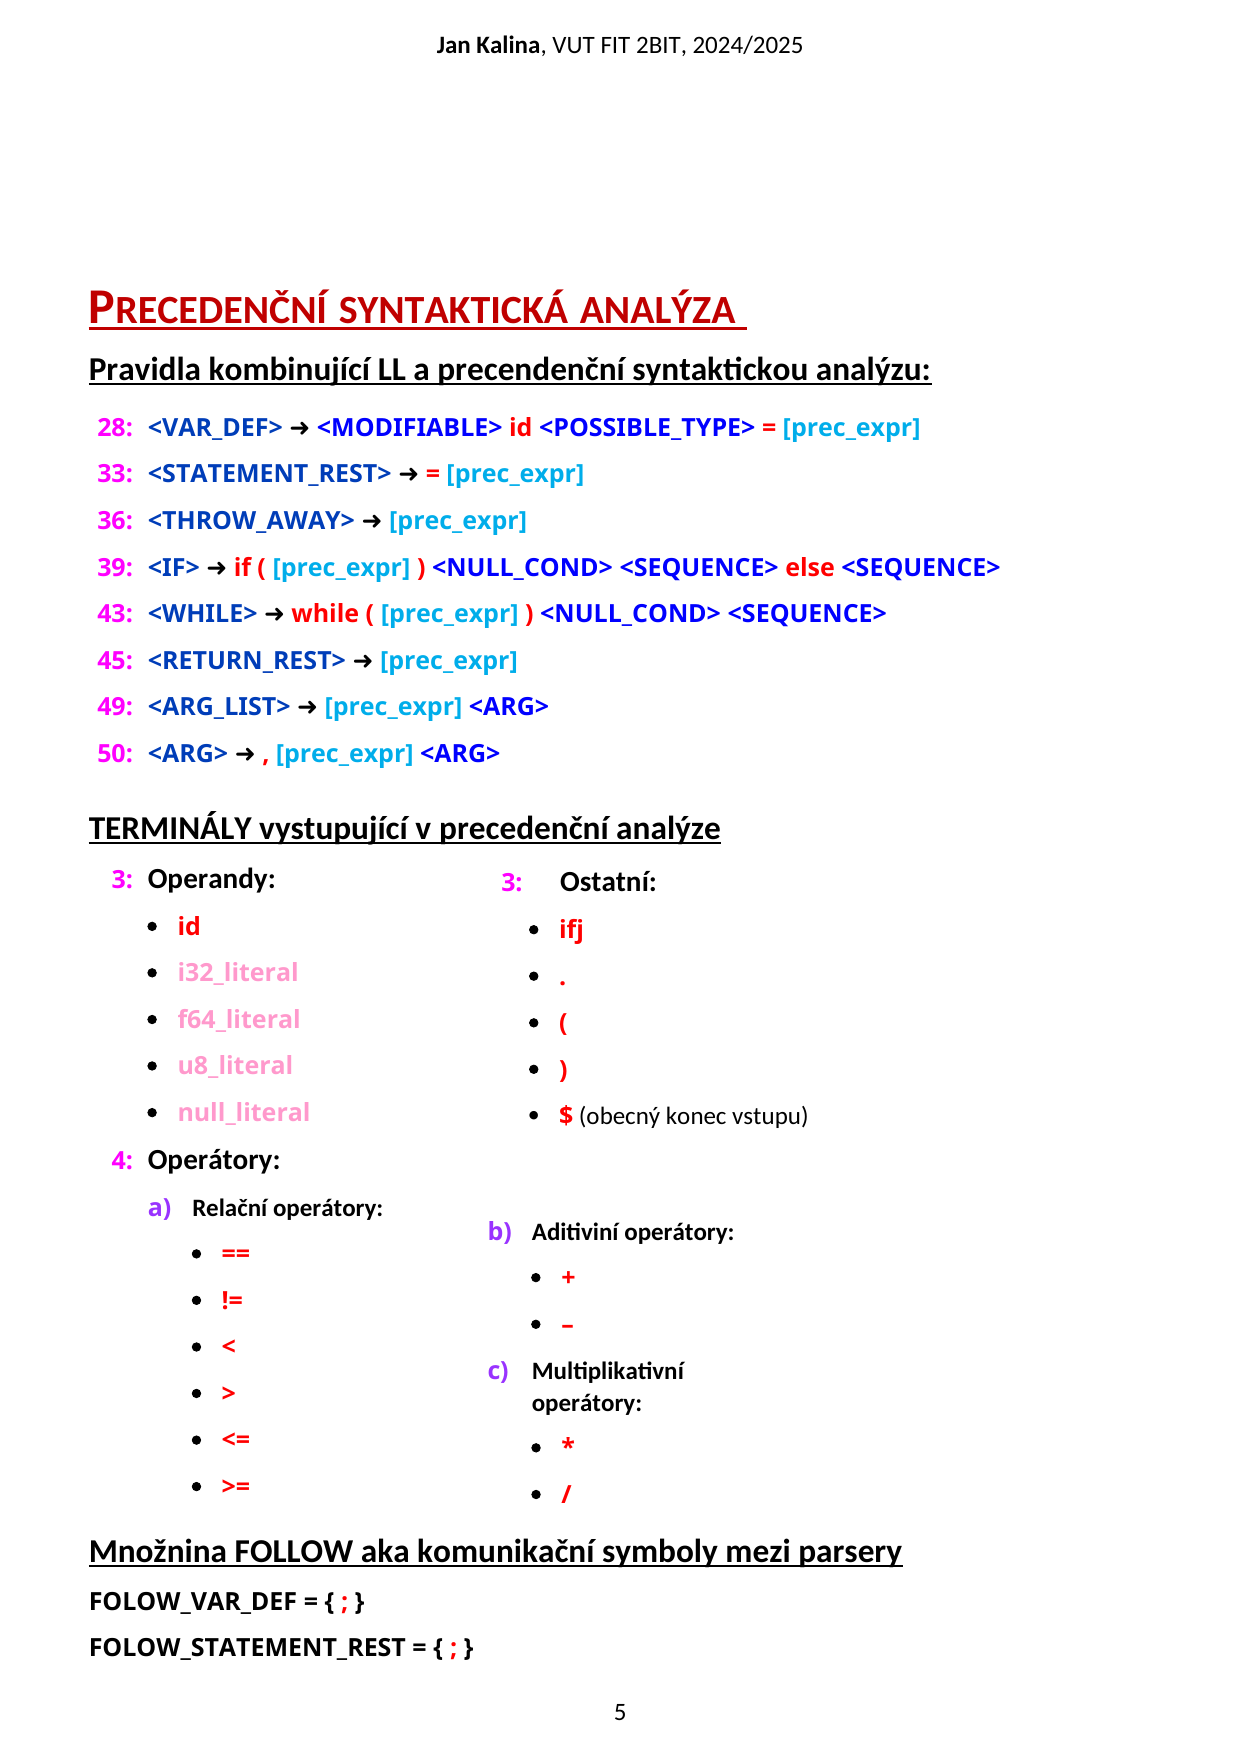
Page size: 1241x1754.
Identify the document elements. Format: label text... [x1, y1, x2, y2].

text Pravidla kombinující LL a precendenční syntaktickou analýzu: [88, 348, 1093, 389]
list FOLOW_STATEMENT_REST = { ; } [88, 1630, 1093, 1664]
list null_literal [148, 1094, 1093, 1129]
list <WHILE> ➜ while ( [prec_expr] ) <NULL_COND> <SEQUENCE> [133, 596, 1122, 630]
list * [532, 1430, 753, 1464]
list <STATEMENT_REST> ➜ = [prec_expr] [133, 456, 1122, 490]
list <ARG_LIST> ➜ [prec_expr] <ARG> [133, 689, 1122, 723]
list Relační operátory: [148, 1189, 413, 1223]
list <= [192, 1422, 413, 1456]
list f64_literal [148, 1001, 1093, 1036]
list / [532, 1476, 753, 1511]
list <VAR_DEF> ➜ <MODIFIABLE> id <POSSIBLE_TYPE> = [prec_expr] [133, 409, 1122, 443]
list <ARG> ➜ , [prec_expr] <ARG> [133, 735, 1122, 769]
subtitle Precedenční syntaktická analýza [88, 275, 1093, 336]
list < [192, 1329, 413, 1363]
list + [531, 1260, 753, 1294]
list Aditiviní operátory: [487, 1213, 753, 1247]
list > [192, 1376, 413, 1409]
list – [531, 1306, 753, 1340]
list TERMINÁLY vystupující v precedenční analýze [88, 807, 1093, 848]
list Operandy: [133, 860, 1093, 896]
list == [192, 1236, 413, 1270]
list <RETURN_REST> ➜ [prec_expr] [133, 642, 1122, 676]
list Operátory: [133, 1141, 1093, 1177]
list i32_literal [148, 955, 1093, 989]
list >= [192, 1469, 413, 1503]
list <IF> ➜ if ( [prec_expr] ) <NULL_COND> <SEQUENCE> else <SEQUENCE> [133, 549, 1122, 583]
list <THROW_AWAY> ➜ [prec_expr] [133, 503, 1122, 537]
list Multiplikativní operátory: [487, 1353, 753, 1417]
list FOLOW_VAR_DEF = { ; } [88, 1583, 1093, 1617]
list != [192, 1282, 413, 1316]
list id [148, 908, 1093, 942]
list u8_literal [148, 1048, 1093, 1082]
list Množnina FOLLOW aka komunikační symboly mezi parsery [88, 1530, 1093, 1571]
